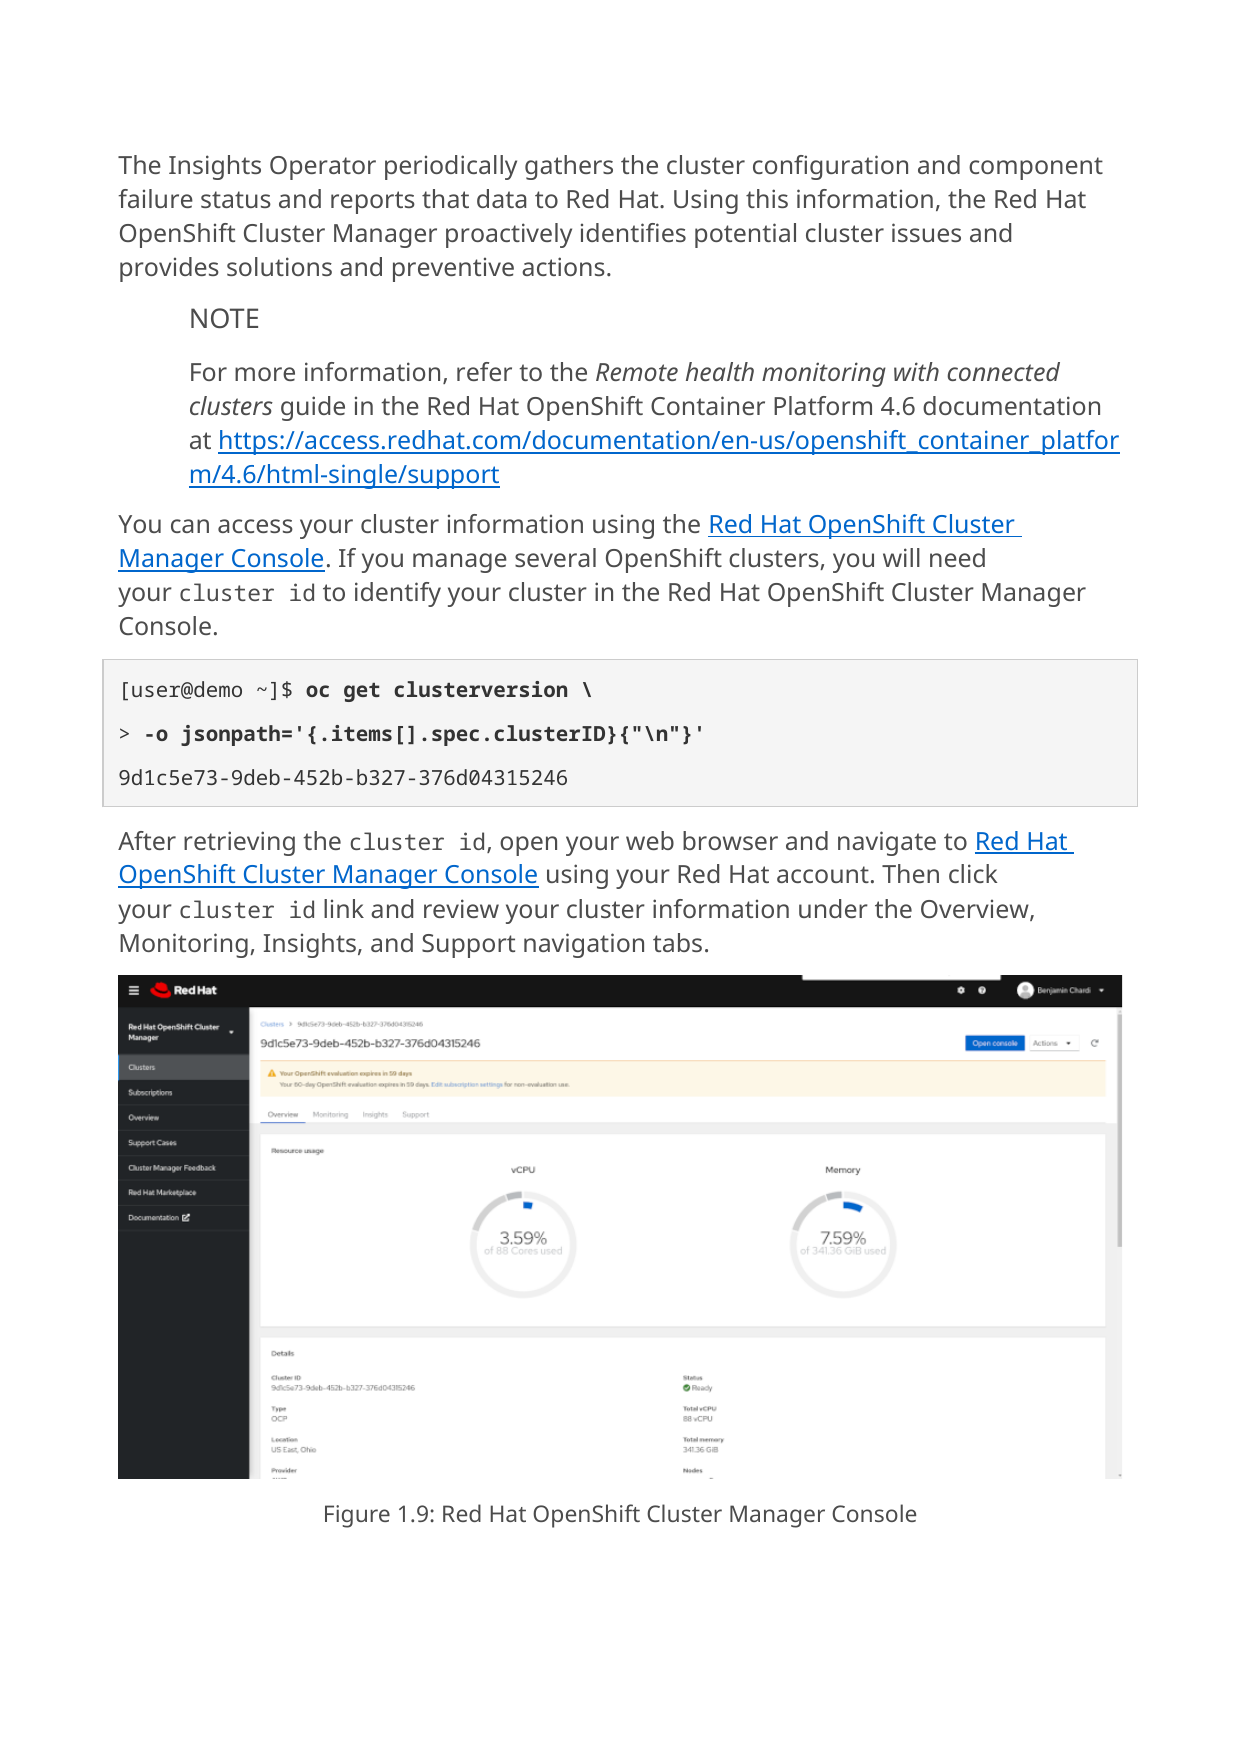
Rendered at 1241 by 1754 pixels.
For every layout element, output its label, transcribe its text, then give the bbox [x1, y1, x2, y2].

text After retrieving the cluster id, open your web browser and navigate to Red Hat OpenShift Cluster Manager Console using your Red Hat account. Then click your cluster id link and review your cluster information under the Overview, Monitoring, Insights, and Support navigation tabs. [118, 823, 1122, 959]
text The Insights Operator periodically gathers the cluster configuration and component failure status and reports that data to Red Hat. Using this information, the Red Hat OpenShift Cluster Manager proactively identifies potential cluster issues and provides solutions and preventive actions. [118, 148, 1122, 284]
text You can access your cluster information using the Red Hat OpenShift Cluster Manager Console. If you manage several OpenShift clusters, you will need your cluster id to identify your cluster in the Red Hat OpenShift Cluster Manager Console. [118, 507, 1122, 643]
text For more information, refer to the Remote health monitoring with connected clusters guide in the Red Hat OpenShift Container Platform 4.6 documentation at https://access.redhat.com/documentation/en-us/openshift_container_platform/4.6/html-single/support [188, 355, 1122, 491]
text > -o jsonpath='{.items[].spec.clusterID}{"\n"}' [104, 703, 1137, 747]
picture [118, 975, 1123, 1479]
text [user@demo ~]$ oc get clusterversion \ [104, 660, 1137, 703]
text 9d1c5e73-9deb-452b-b327-376d04315246 [104, 747, 1137, 806]
text Figure 1.9: Red Hat OpenShift Cluster Manager Console [118, 1498, 1122, 1529]
subtitle NOTE [188, 299, 1122, 336]
